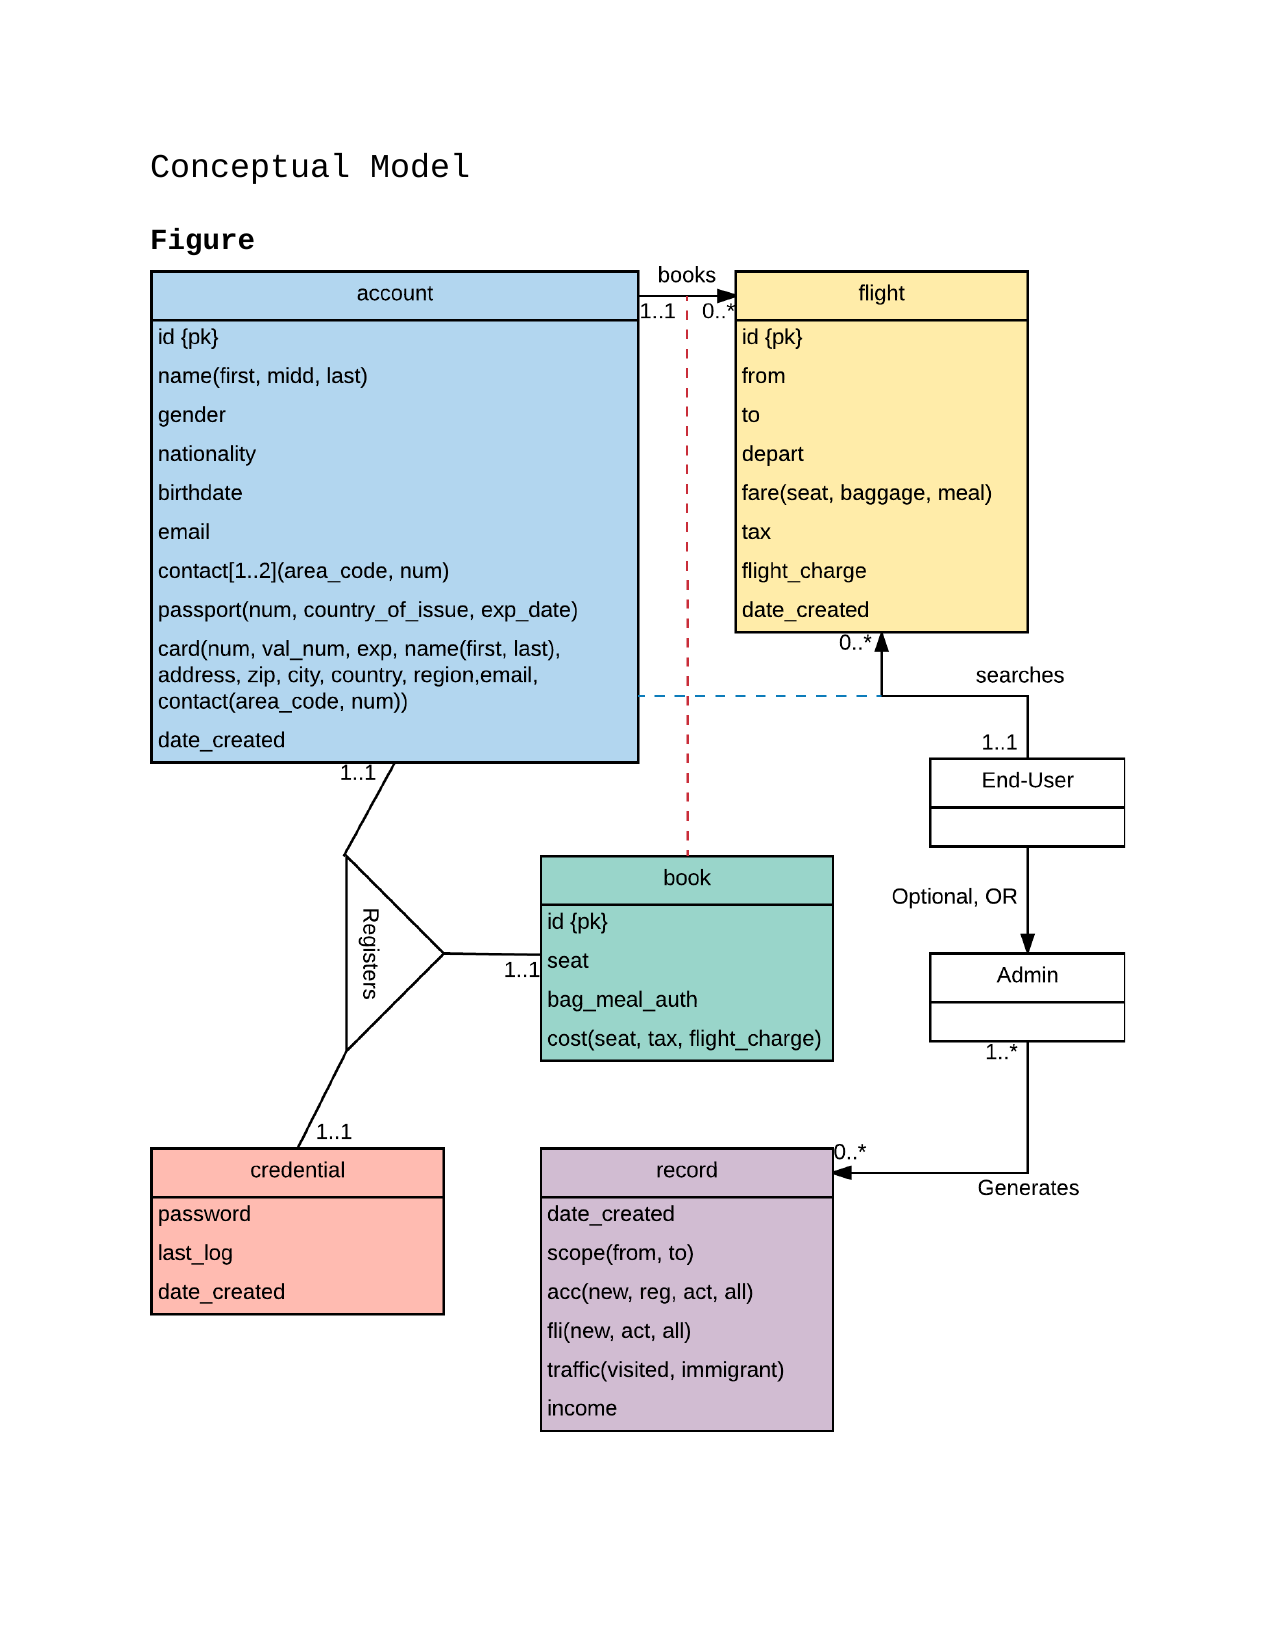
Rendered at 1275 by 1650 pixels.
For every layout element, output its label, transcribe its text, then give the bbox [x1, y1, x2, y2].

subtitle Conceptual Model [150, 150, 1125, 188]
subtitle Figure [150, 225, 1125, 258]
picture [150, 266, 1125, 1432]
